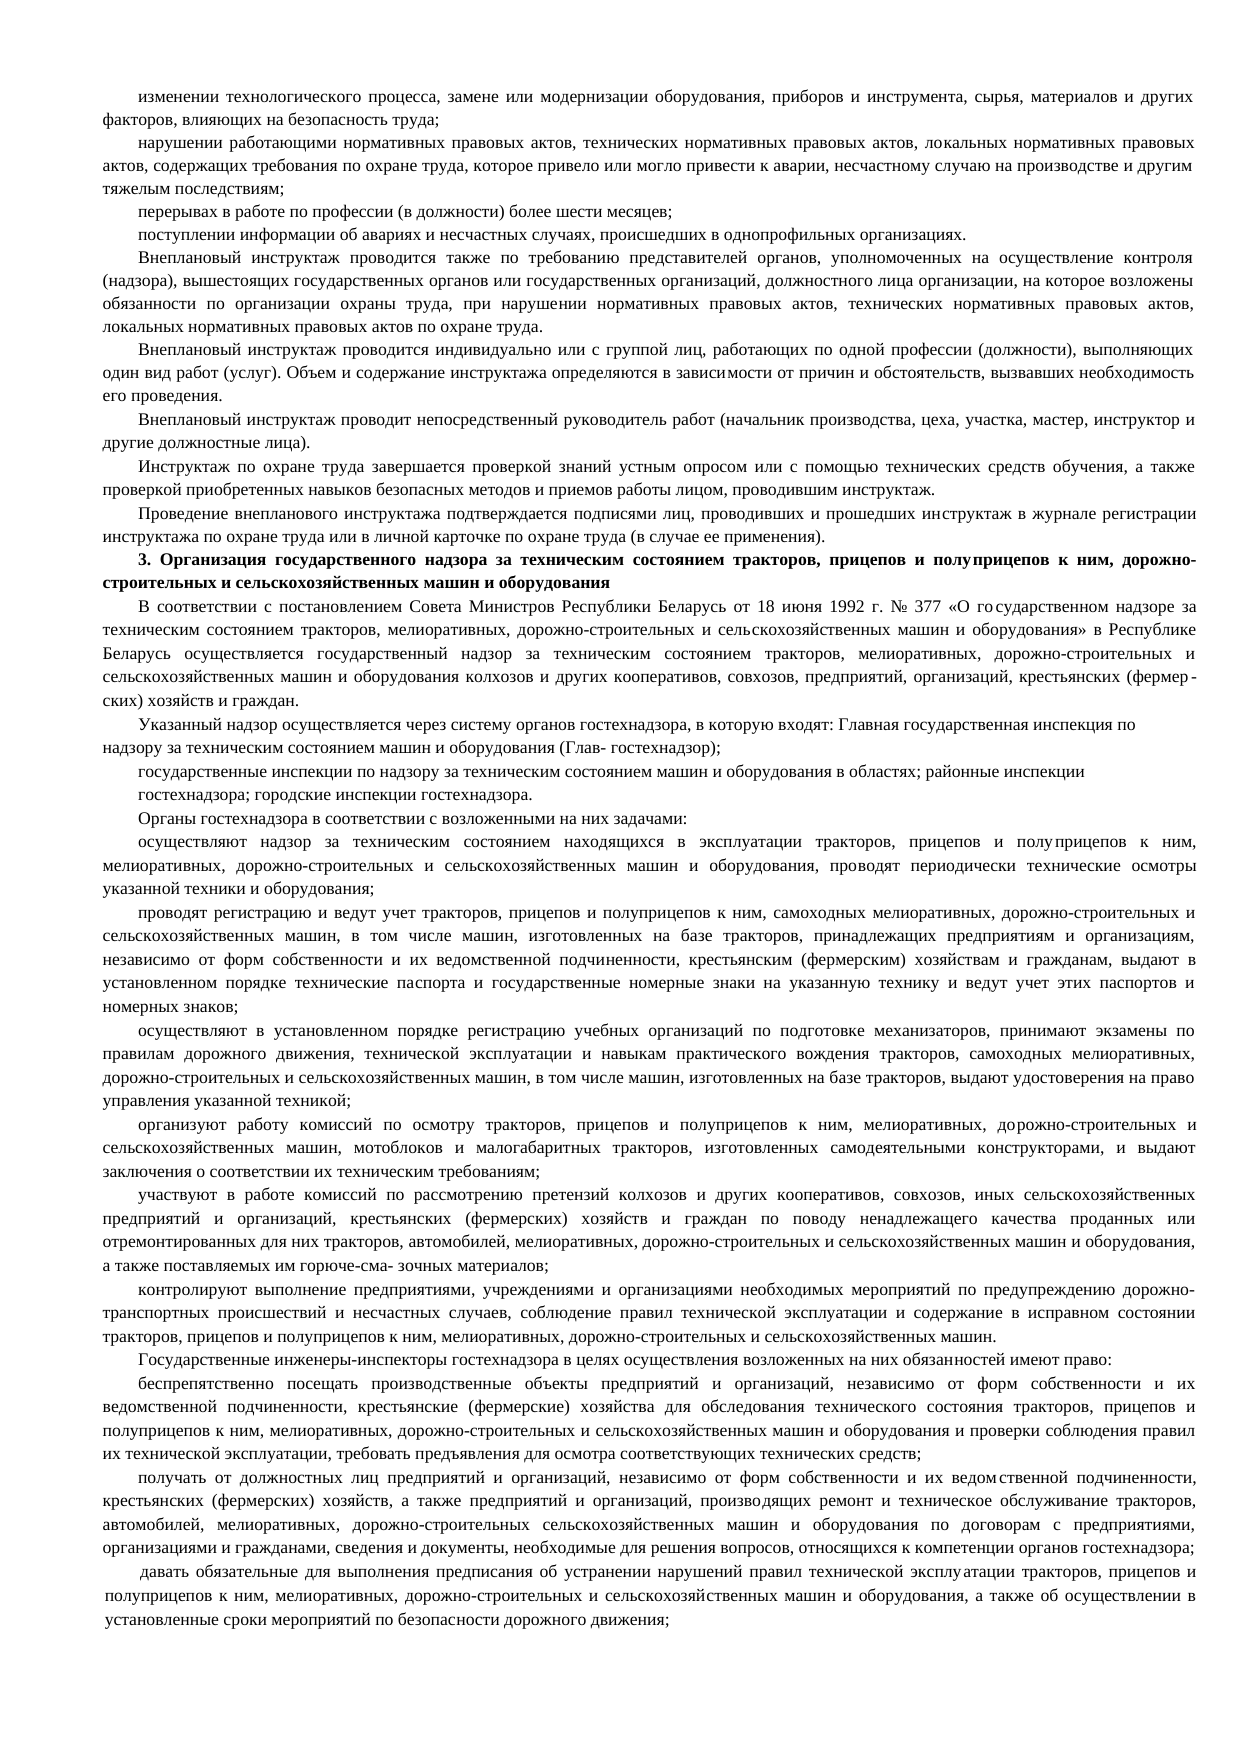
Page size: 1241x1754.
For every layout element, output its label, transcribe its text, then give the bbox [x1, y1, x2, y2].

text Государственные инженеры-инспекторы гостехнадзора в целях осуществления возложенных на них обязанностей имеют право: [102, 1347, 1197, 1370]
text Внеплановый инструктаж проводится также по требованию представителей органов, уполномоченных на осуществление контроля (надзора), вышестоящих государственных органов или государственных организаций, должностного лица организации, на которое возложены обязанности по организации охраны труда, при нарушении нормативных правовых актов, технических нормативных правовых актов, локальных нормативных правовых актов по охране труда. [102, 245, 1195, 337]
text Проведение внепланового инструктажа подтверждается подписями лиц, проводивших и прошедших инструктаж в журнале регистрации инструктажа по охране труда или в личной карточке по охране труда (в случае ее применения). [102, 500, 1197, 547]
text Внеплановый инструктаж проводит непосредственный руководитель работ (начальник производства, цеха, участка, мастер, инструктор и другие должностные лица). [102, 406, 1197, 453]
text изменении технологического процесса, замене или модернизации оборудования, приборов и инструмента, сырья, материалов и других факторов, влияющих на безопасность труда; [102, 84, 1195, 130]
text получать от должностных лиц предприятий и организаций, независимо от форм собственности и их ведомственной подчиненности, крестьянских (фермерских) хозяйств, а также предприятий и организаций, производящих ремонт и техническое обслуживание тракторов, автомобилей, мелиоративных, дорожно-строительных сельскохозяйственных машин и оборудования по договорам с предприятиями, организациями и гражданами, сведения и документы, необходимые для решения вопросов, относящихся к компетенции органов гостехнадзора; [102, 1464, 1197, 1559]
text проводят регистрацию и ведут учет тракторов, прицепов и полуприцепов к ним, самоходных мелиоративных, дорожно-строительных и сельскохозяйственных машин, в том числе машин, изготовленных на базе тракторов, принадлежащих предприятиям и организациям, независимо от форм собственности и их ведомственной подчиненности, крестьянским (фермерским) хозяйствам и гражданам, выдают в установленном порядке технические паспорта и государственные номерные знаки на указанную технику и ведут учет этих паспортов и номерных знаков; [102, 899, 1197, 1017]
text давать обязательные для выполнения предписания об устранении нарушений правил технической эксплуатации тракторов, прицепов и полуприцепов к ним, мелиоративных, дорожно-строительных и сельскохозяйственных машин и оборудования, а также об осуществлении в установленные сроки мероприятий по безопасности дорожного движения; [104, 1559, 1197, 1631]
text нарушении работающими нормативных правовых актов, технических нормативных правовых актов, локальных нормативных правовых актов, содержащих требования по охране труда, которое привело или могло привести к аварии, несчастному случаю на производстве и другим тяжелым последствиям; [102, 130, 1195, 199]
text поступлении информации об авариях и несчастных случаях, происшедших в однопрофильных организациях. [102, 222, 1199, 245]
text осуществляют надзор за техническим состоянием находящихся в эксплуатации тракторов, прицепов и полуприцепов к ним, мелиоративных, дорожно-строительных и сельскохозяйственных машин и оборудования, проводят периодически технические осмотры указанной техники и оборудования; [102, 829, 1197, 899]
text беспрепятственно посещать производственные объекты предприятий и организаций, независимо от форм собственности и их ведомственной подчиненности, крестьянские (фермерские) хозяйства для обследования технического состояния тракторов, прицепов и полуприцепов к ним, мелиоративных, дорожно-строительных и сельскохозяйственных машин и оборудования и проверки соблюдения правил их технической эксплуатации, требовать предъявления для осмотра соответствующих технических средств; [102, 1370, 1197, 1464]
text контролируют выполнение предприятиями, учреждениями и организациями необходимых мероприятий по предупреждению дорожно-транспортных происшествий и несчастных случаев, соблюдение правил технической эксплуатации и содержание в исправном состоянии тракторов, прицепов и полуприцепов к ним, мелиоративных, дорожно-строительных и сельскохозяйственных машин. [102, 1276, 1197, 1347]
text Внеплановый инструктаж проводится индивидуально или с группой лиц, работающих по одной профессии (должности), выполняющих один вид работ (услуг). Объем и содержание инструктажа определяются в зависимости от причин и обстоятельств, вызвавших необходимость его проведения. [102, 337, 1195, 406]
text Органы гостехнадзора в соответствии с возложенными на них задачами: [102, 805, 1199, 829]
text участвуют в работе комиссий по рассмотрению претензий колхозов и других кооперативов, совхозов, иных сельскохозяйственных предприятий и организаций, крестьянских (фермерских) хозяйств и граждан по поводу ненадлежащего качества проданных или отремонтированных для них тракторов, автомобилей, мелиоративных, дорожно-строительных и сельскохозяйственных машин и оборудования, а также поставляемых им горюче-сма- зочных материалов; [102, 1182, 1197, 1276]
text перерывах в работе по профессии (в должности) более шести месяцев; [102, 199, 1199, 222]
text государственные инспекции по надзору за техническим состоянием машин и оборудования в областях; районные инспекции гостехнадзора; городские инспекции гостехнадзора. [138, 758, 1159, 805]
text Инструктаж по охране труда завершается проверкой знаний устным опросом или с помощью технических средств обучения, а также проверкой приобретенных навыков безопасных методов и приемов работы лицом, проводившим инструктаж. [102, 453, 1197, 500]
text организуют работу комиссий по осмотру тракторов, прицепов и полуприцепов к ним, мелиоративных, дорожно-строительных и сельскохозяйственных машин, мотоблоков и малогабаритных тракторов, изготовленных самодеятельными конструкторами, и выдают заключения о соответствии их техническим требованиям; [102, 1111, 1197, 1182]
text 3. Организация государственного надзора за техническим состоянием тракторов, прицепов и полуприцепов к ним, дорожно-строительных и сельскохозяйственных машин и оборудования [102, 547, 1197, 593]
text В соответствии с постановлением Совета Министров Республики Беларусь от 18 июня 1992 г. № 377 «О государственном надзоре за техническим состоянием тракторов, мелиоративных, дорожно-строительных и сельскохозяйственных машин и оборудования» в Республике Беларусь осуществляется государственный надзор за техническим состоянием тракторов, мелиоративных, дорожно-строительных и сельскохозяйственных машин и оборудования колхозов и других кооперативов, совхозов, предприятий, организаций, крестьянских (фермерских) хозяйств и граждан. [102, 593, 1197, 711]
text Указанный надзор осуществляется через систему органов гостехнадзора, в которую входят: Главная государственная инспекция по надзору за техническим состоянием машин и оборудования (Глав- гостехнадзор); [102, 711, 1197, 758]
text осуществляют в установленном порядке регистрацию учебных организаций по подготовке механизаторов, принимают экзамены по правилам дорожного движения, технической эксплуатации и навыкам практического вождения тракторов, самоходных мелиоративных, дорожно-строительных и сельскохозяйственных машин, в том числе машин, изготовленных на базе тракторов, выдают удостоверения на право управления указанной техникой; [102, 1017, 1197, 1111]
